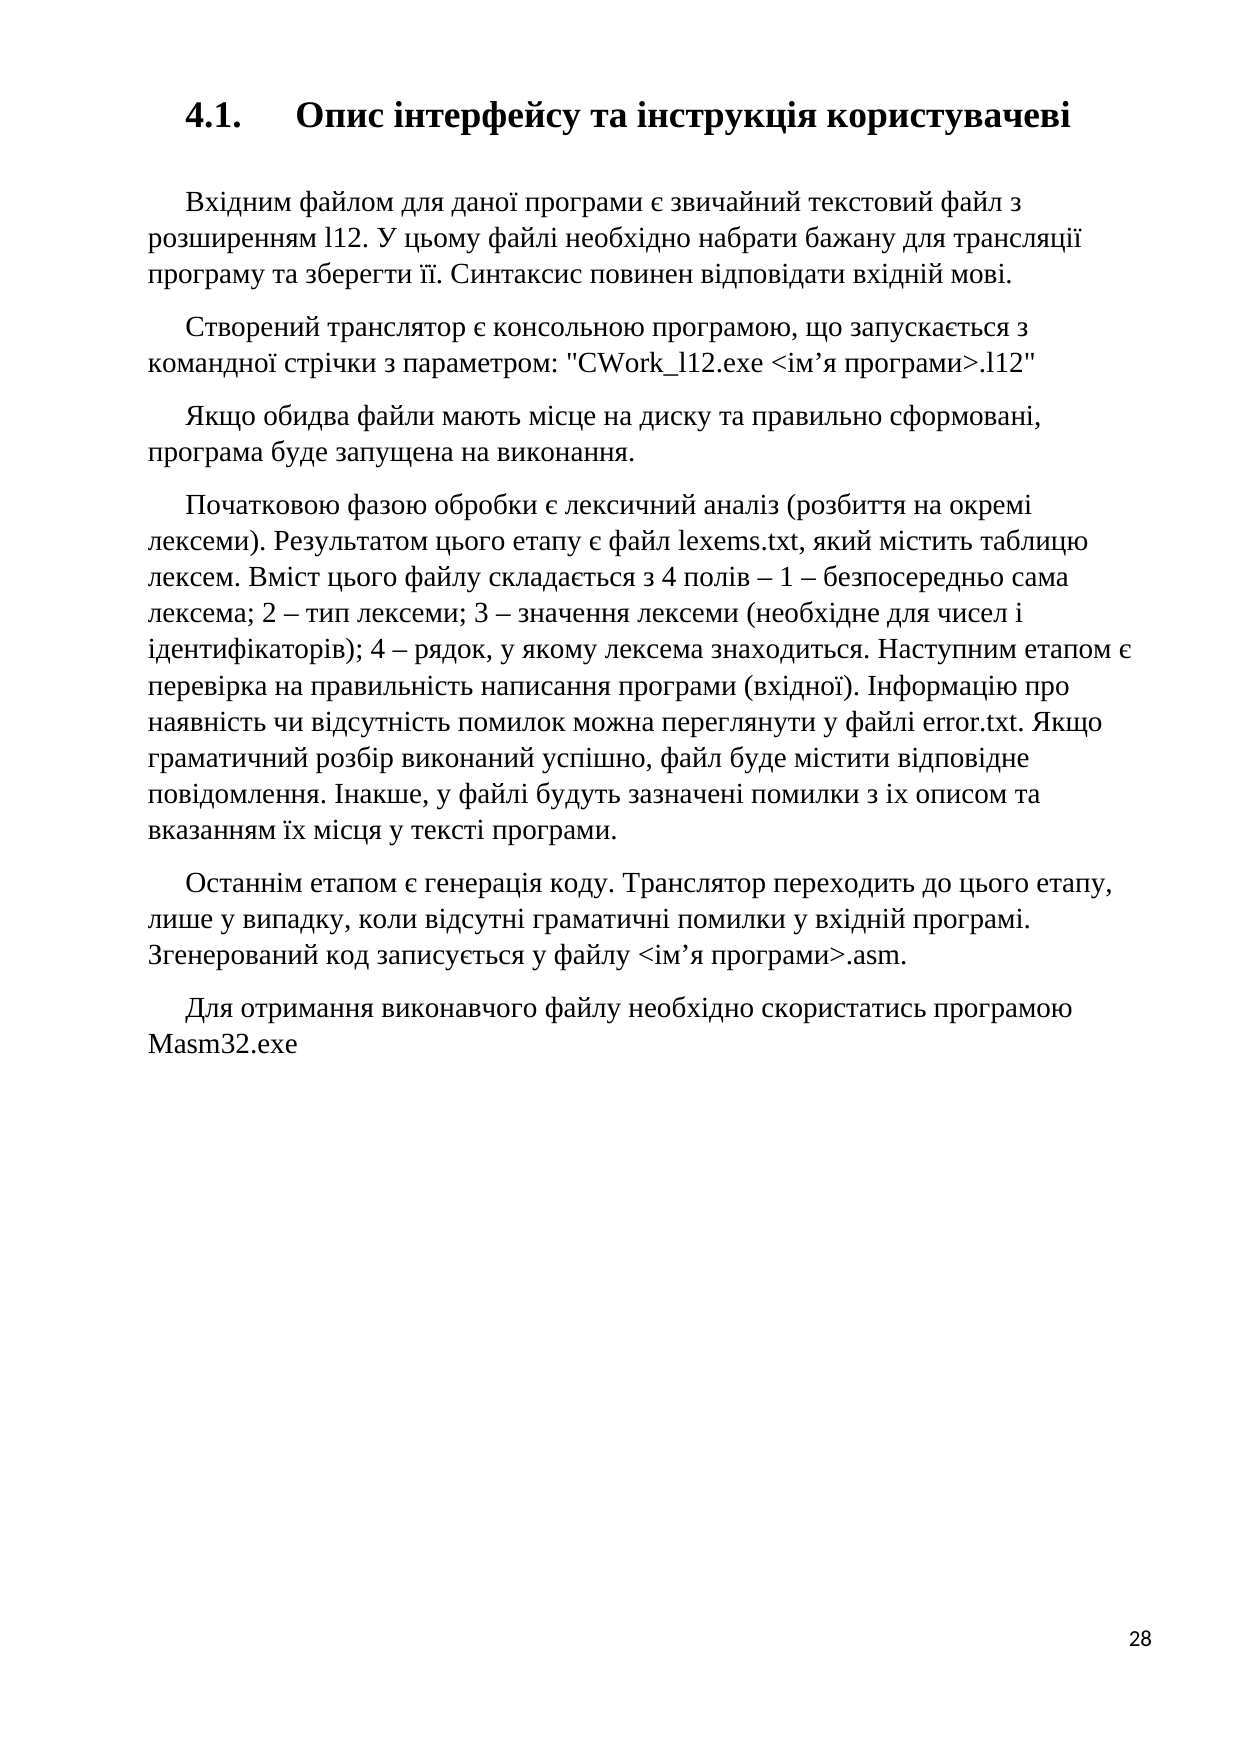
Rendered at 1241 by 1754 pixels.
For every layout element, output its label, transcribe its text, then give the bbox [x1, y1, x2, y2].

text Вхідним файлом для даної програми є звичайний текстовий файл з розширенням l12. У цьому файлі необхідно набрати бажану для трансляції програму та зберегти її. Синтаксис повинен відповідати вхідній мові. [148, 184, 1152, 290]
text Останнім етапом є генерація коду. Транслятор переходить до цього етапу, лише у випадку, коли відсутні граматичні помилки у вхідній програмі. Згенерований код записується у файлу <ім’я програми>.asm. [148, 865, 1152, 971]
text Для отримання виконавчого файлу необхідно скористатись програмою Masm32.exe [148, 990, 1152, 1060]
text Якщо обидва файли мають місце на диску та правильно сформовані, програма буде запущена на виконання. [148, 398, 1152, 468]
text Початковою фазою обробки є лексичний аналіз (розбиття на окремі лексеми). Результатом цього етапу є файл lexems.txt, який містить таблицю лексем. Вміст цього файлу складається з 4 полів – 1 – безпосередньо сама лексема; 2 – тип лексеми; 3 – значення лексеми (необхідне для чисел і ідентифікаторів); 4 – рядок, у якому лексема знаходиться. Наступним етапом є перевірка на правильність написання програми (вхідної). Інформацію про наявність чи відсутність помилок можна переглянути у файлі error.txt. Якщо граматичний розбір виконаний успішно, файл буде містити відповідне повідомлення. Інакше, у файлі будуть зазначені помилки з іх описом та вказанням їх місця у тексті програми. [148, 487, 1152, 846]
text Опис інтерфейсу та інструкція користувачеві [185, 93, 1152, 136]
text Створений транслятор є консольною програмою, що запускається з командної стрічки з параметром: "CWork_l12.exe <ім’я програми>.l12" [148, 309, 1152, 379]
